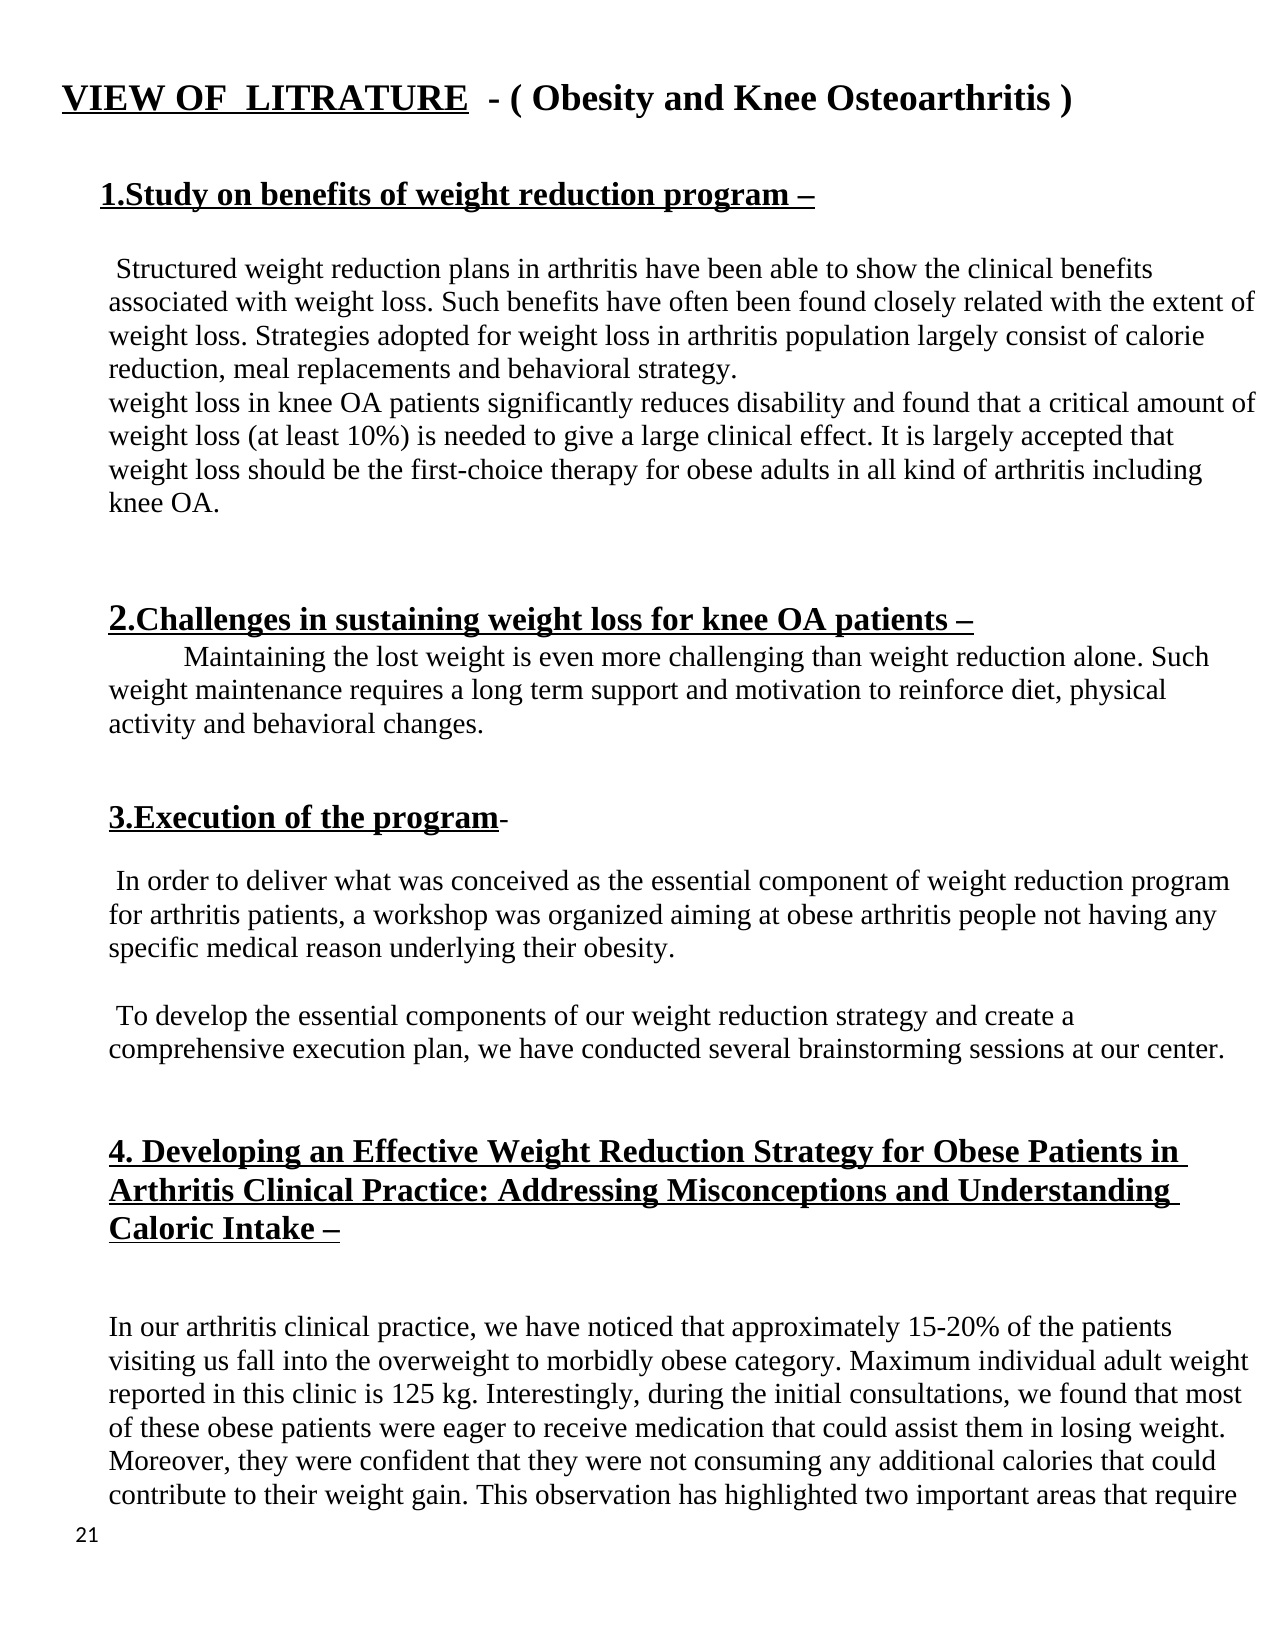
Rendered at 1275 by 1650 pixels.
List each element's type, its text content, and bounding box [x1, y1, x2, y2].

text In order to deliver what was conceived as the essential component of weight reduction program for arthritis patients, a workshop was organized aiming at obese arthritis people not having any specific medical reason underlying their obesity. [108, 863, 1258, 964]
text To develop the essential components of our weight reduction strategy and create a comprehensive execution plan, we have conducted several brainstorming sessions at our center. [108, 998, 1258, 1065]
text 1.Study on benefits of weight reduction program – [33, 174, 1258, 212]
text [108, 1309, 1258, 1510]
text weight loss in knee OA patients significantly reduces disability and found that a critical amount of weight loss (at least 10%) is needed to give a large clinical effect. It is largely accepted that weight loss should be the first-choice therapy for obese adults in all kind of arthritis including knee OA. [108, 385, 1258, 519]
text 2.Challenges in sustaining weight loss for knee OA patients – [108, 596, 1258, 639]
text 4. Developing an Effective Weight Reduction Strategy for Obese Patients in Arthritis Clinical Practice: Addressing Misconceptions and Understanding Caloric Intake – [108, 1132, 1258, 1247]
text 3.Execution of the program- [108, 797, 1258, 835]
text Maintaining the lost weight is even more challenging than weight reduction alone. Such weight maintenance requires a long term support and motivation to reinforce diet, physical activity and behavioral changes. [108, 639, 1258, 739]
text VIEW OF LITRATURE - ( Obesity and Knee Osteoarthritis ) [61, 75, 1258, 118]
text Structured weight reduction plans in arthritis have been able to show the clinical benefits associated with weight loss. Such benefits have often been found closely related with the extent of weight loss. Strategies adopted for weight loss in arthritis population largely consist of calorie reduction, meal replacements and behavioral strategy. [108, 251, 1258, 385]
